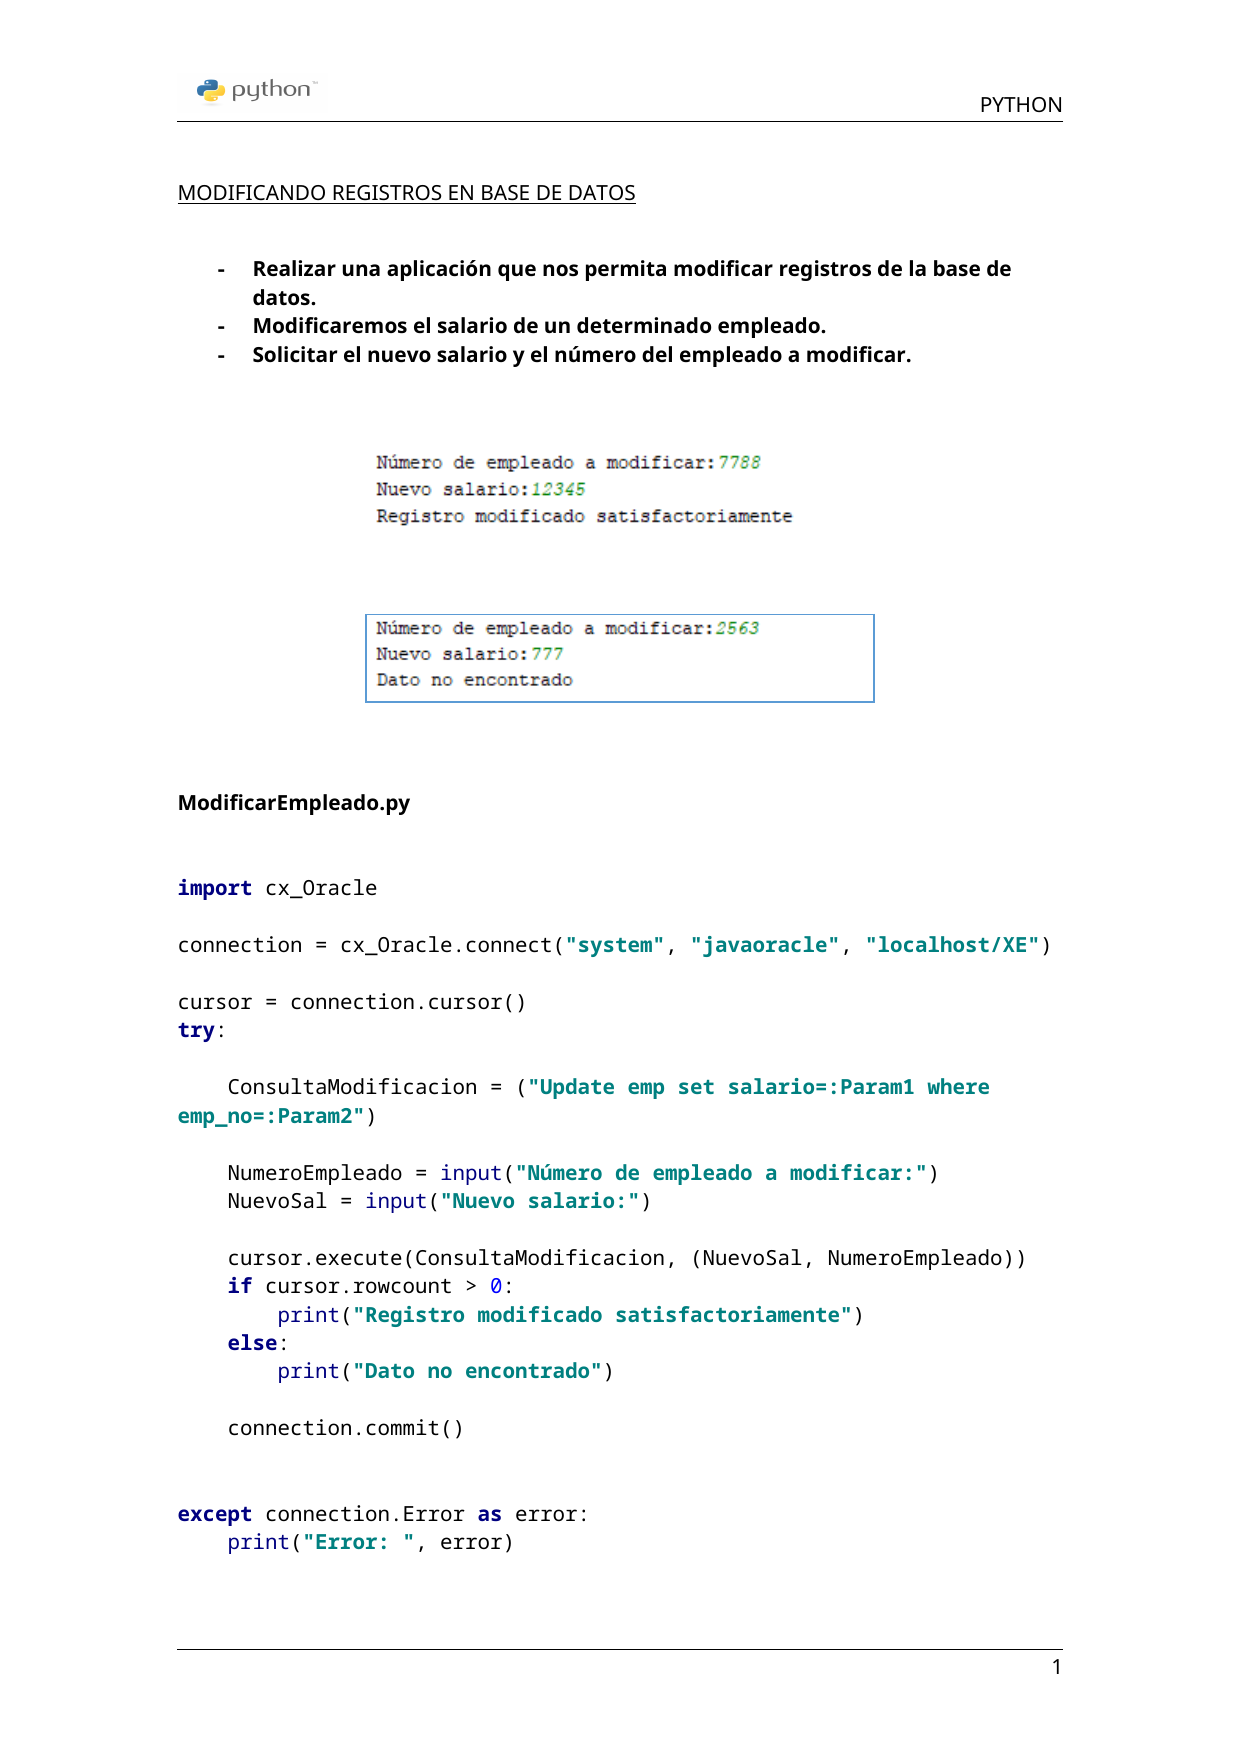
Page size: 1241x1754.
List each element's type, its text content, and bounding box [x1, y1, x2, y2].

picture [367, 615, 873, 701]
list Realizar una aplicación que nos permita modificar registros de la base de datos. [215, 254, 1063, 311]
text import cx_Oracle [177, 873, 1063, 902]
text ModificarEmpleado.py [177, 788, 1063, 816]
list Solicitar el nuevo salario y el número del empleado a modificar. [215, 340, 1063, 368]
picture [363, 453, 878, 557]
picture [177, 73, 329, 113]
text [177, 902, 1063, 1556]
list Modificaremos el salario de un determinado empleado. [215, 311, 1063, 340]
